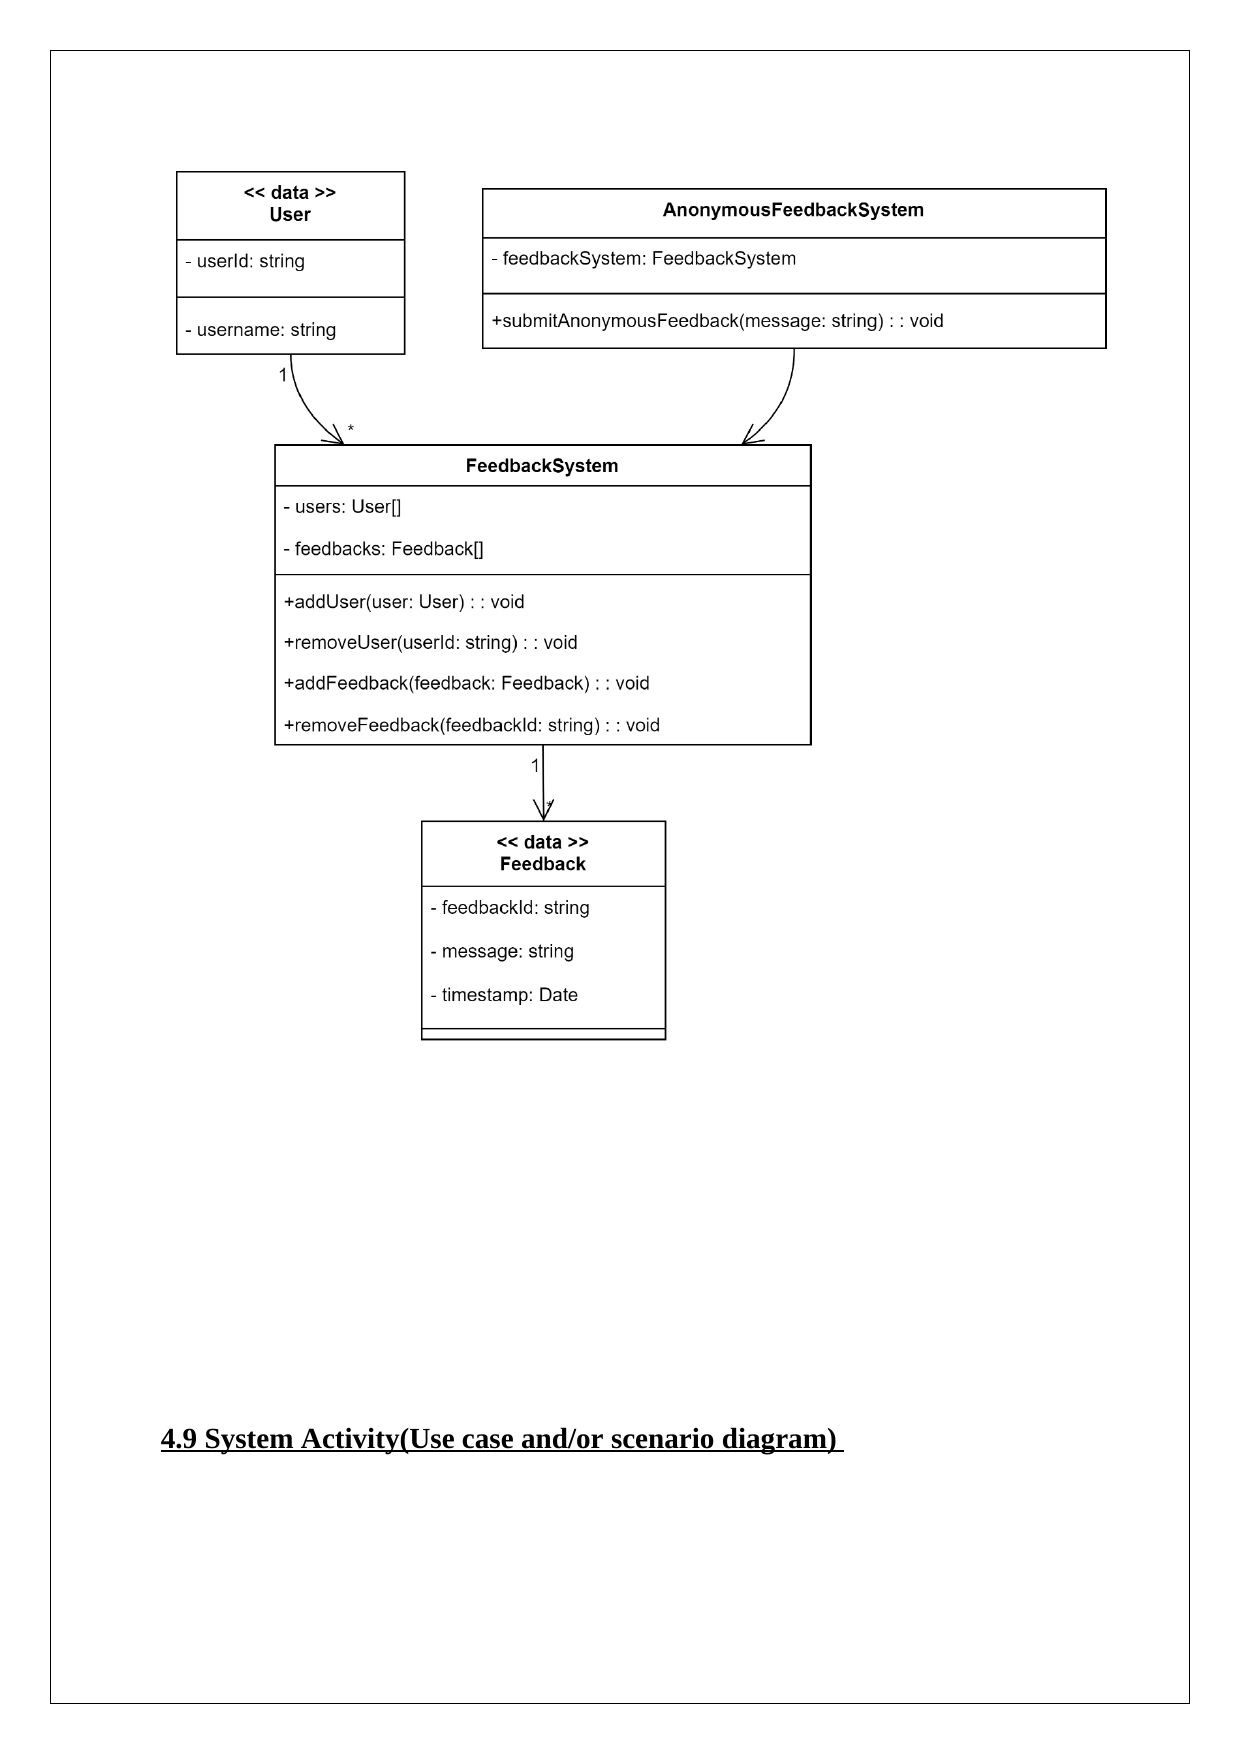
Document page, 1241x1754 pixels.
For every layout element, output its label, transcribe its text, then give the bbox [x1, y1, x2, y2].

list 4.9 System Activity(Use case and/or scenario diagram) [161, 1421, 1084, 1455]
picture [160, 155, 1122, 1056]
